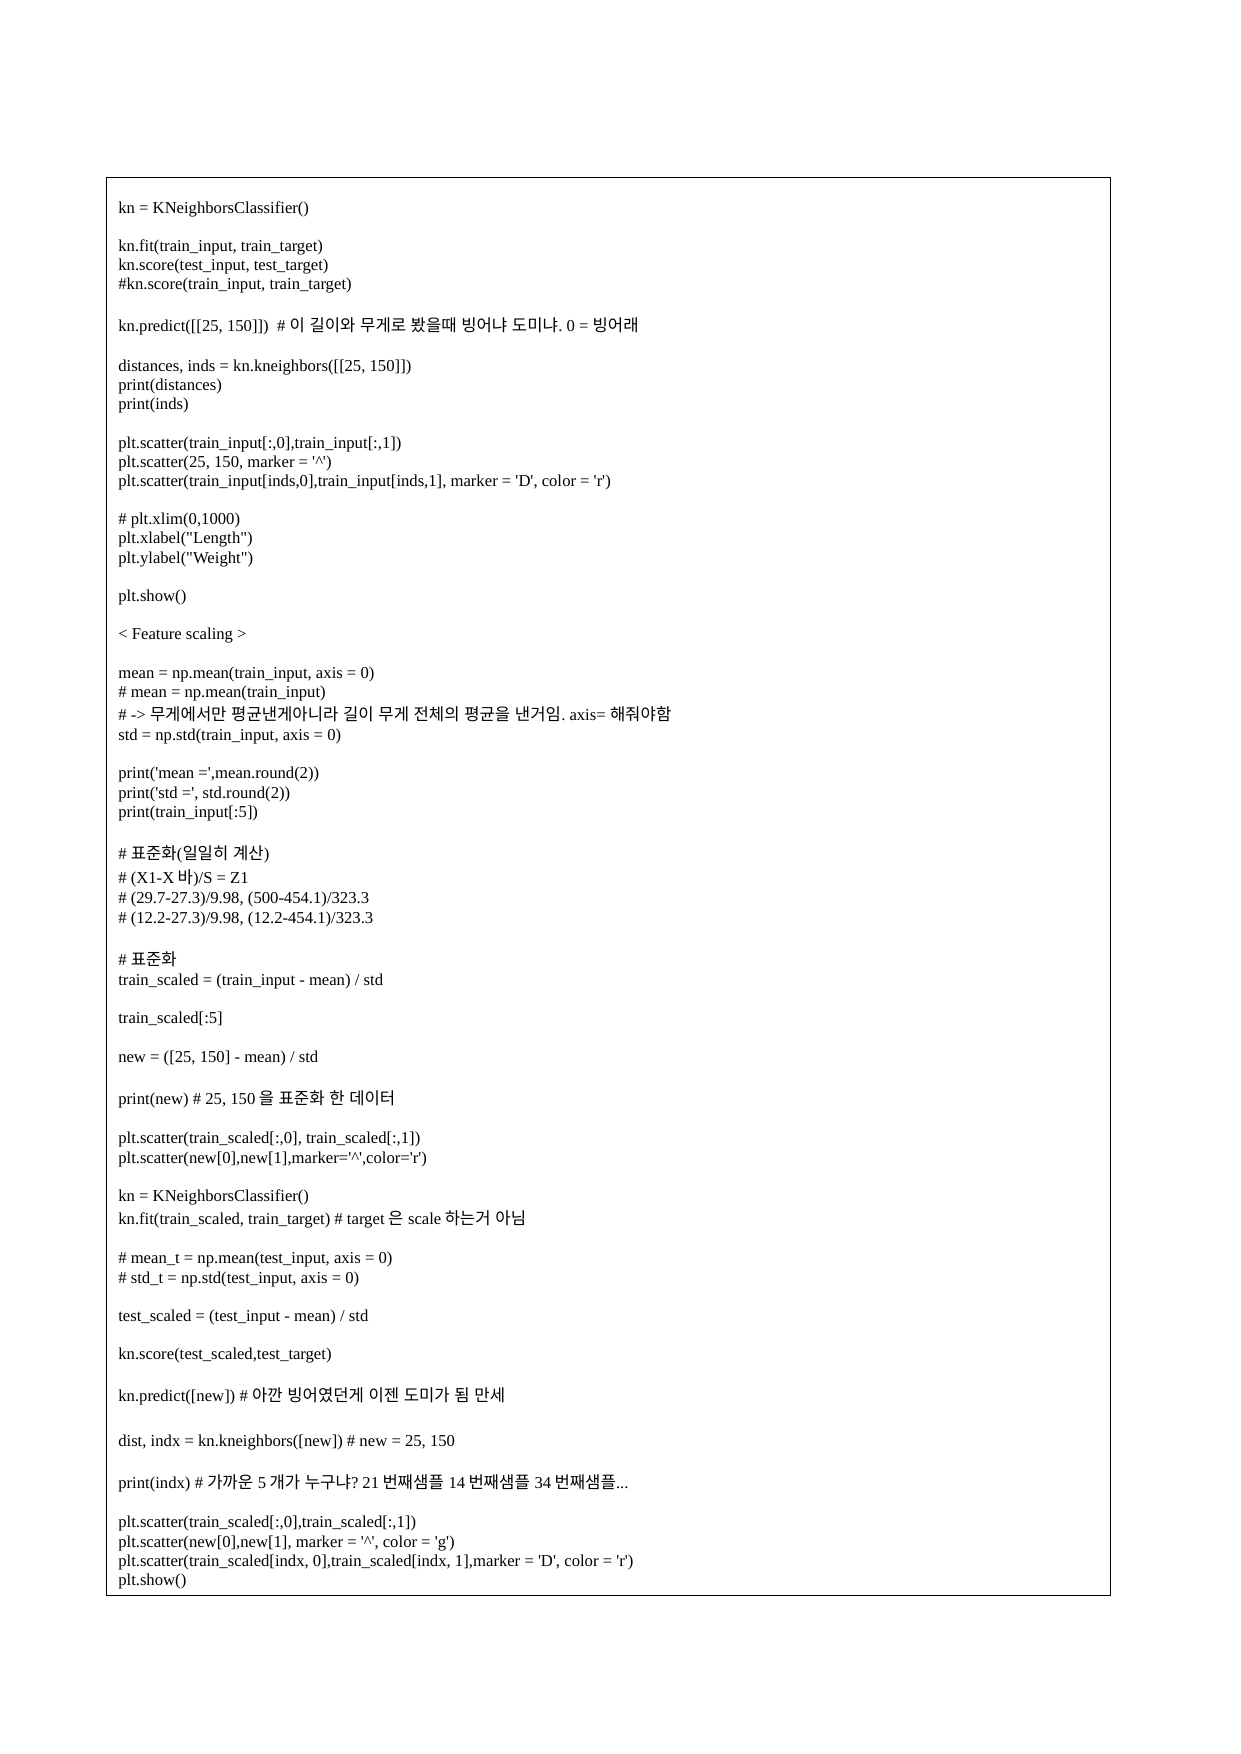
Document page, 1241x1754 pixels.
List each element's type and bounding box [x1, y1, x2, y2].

table_cell [107, 178, 1110, 1595]
